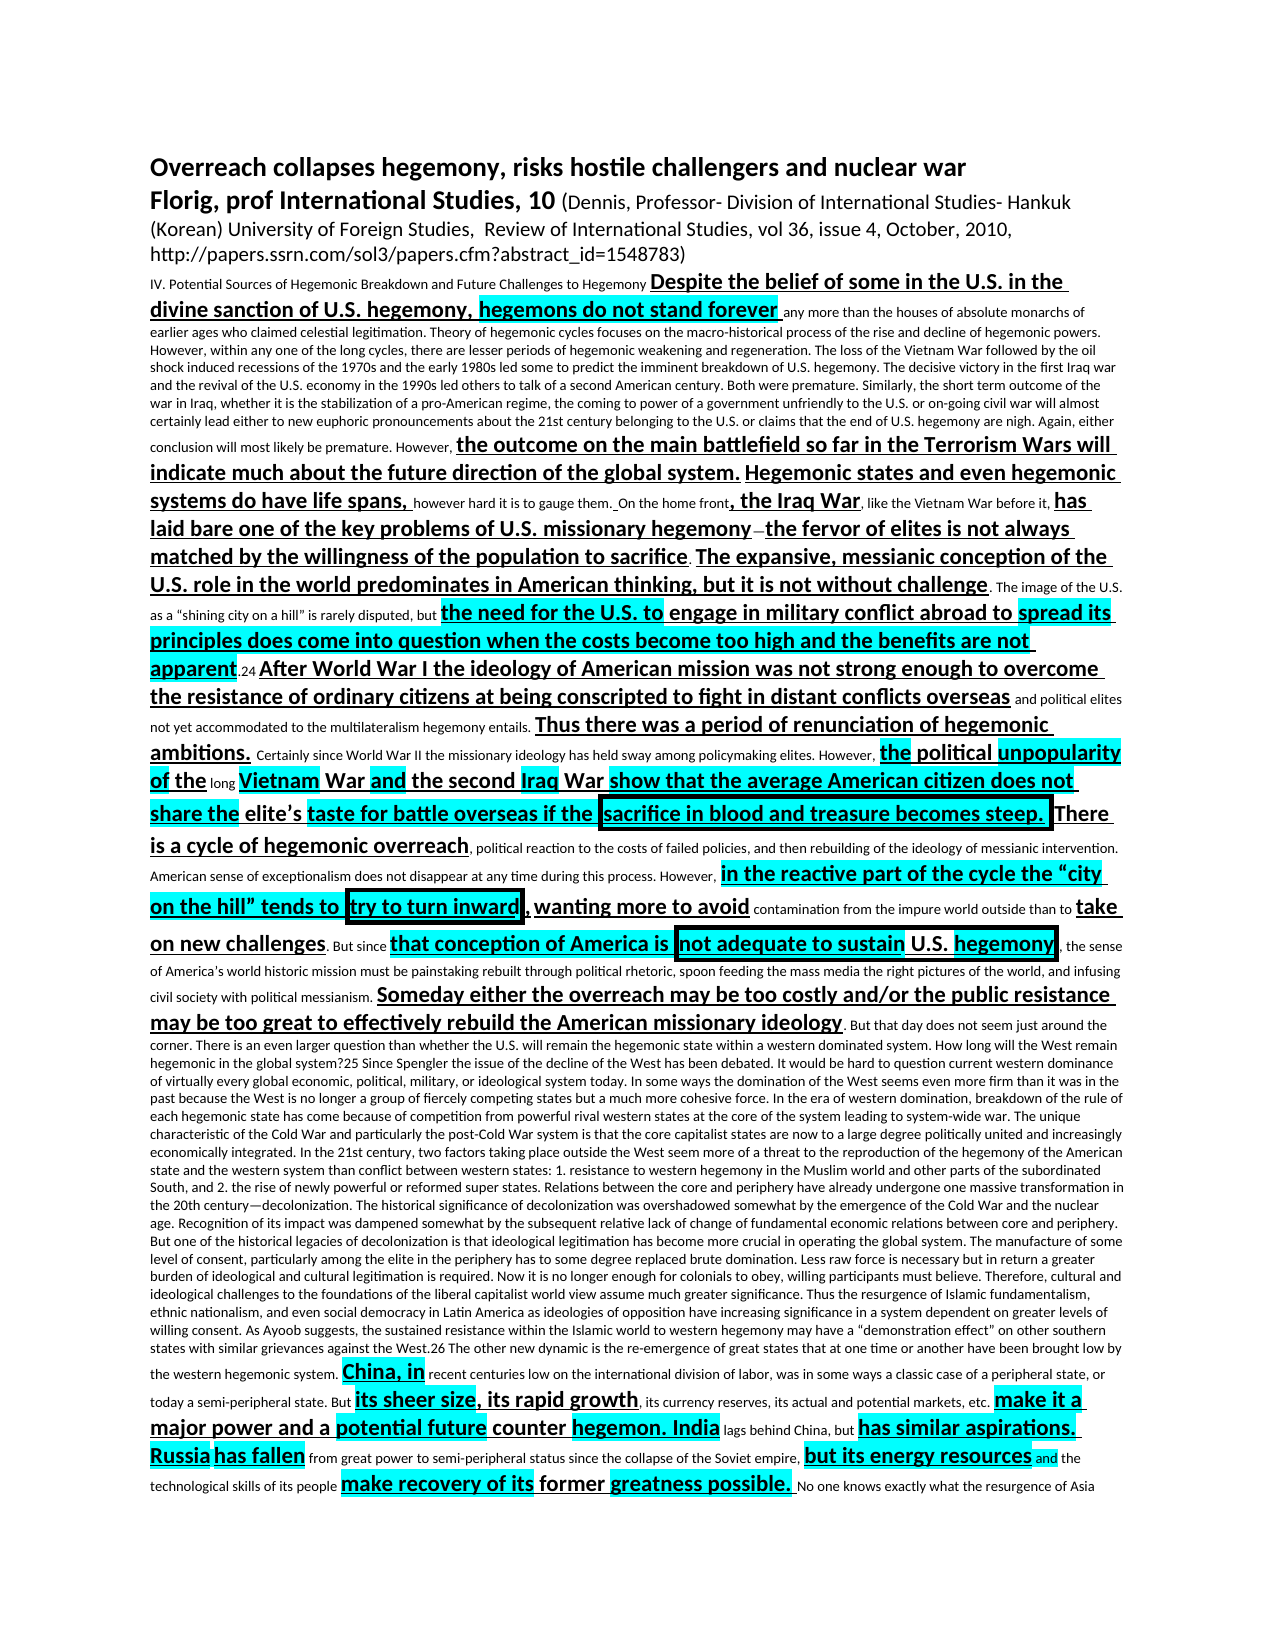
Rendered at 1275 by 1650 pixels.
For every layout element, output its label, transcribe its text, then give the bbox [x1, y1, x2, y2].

text Florig, prof International Studies, 10 (Dennis, Professor- Division of International Studies- Hankuk (Korean) University of Foreign Studies, Review of International Studies, vol 36, issue 4, October, 2010, http://papers.ssrn.com/sol3/papers.cfm?abstract_id=1548783) [150, 183, 1125, 267]
subtitle Overreach collapses hegemony, risks hostile challengers and nuclear war [150, 150, 1125, 183]
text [150, 267, 1125, 1497]
